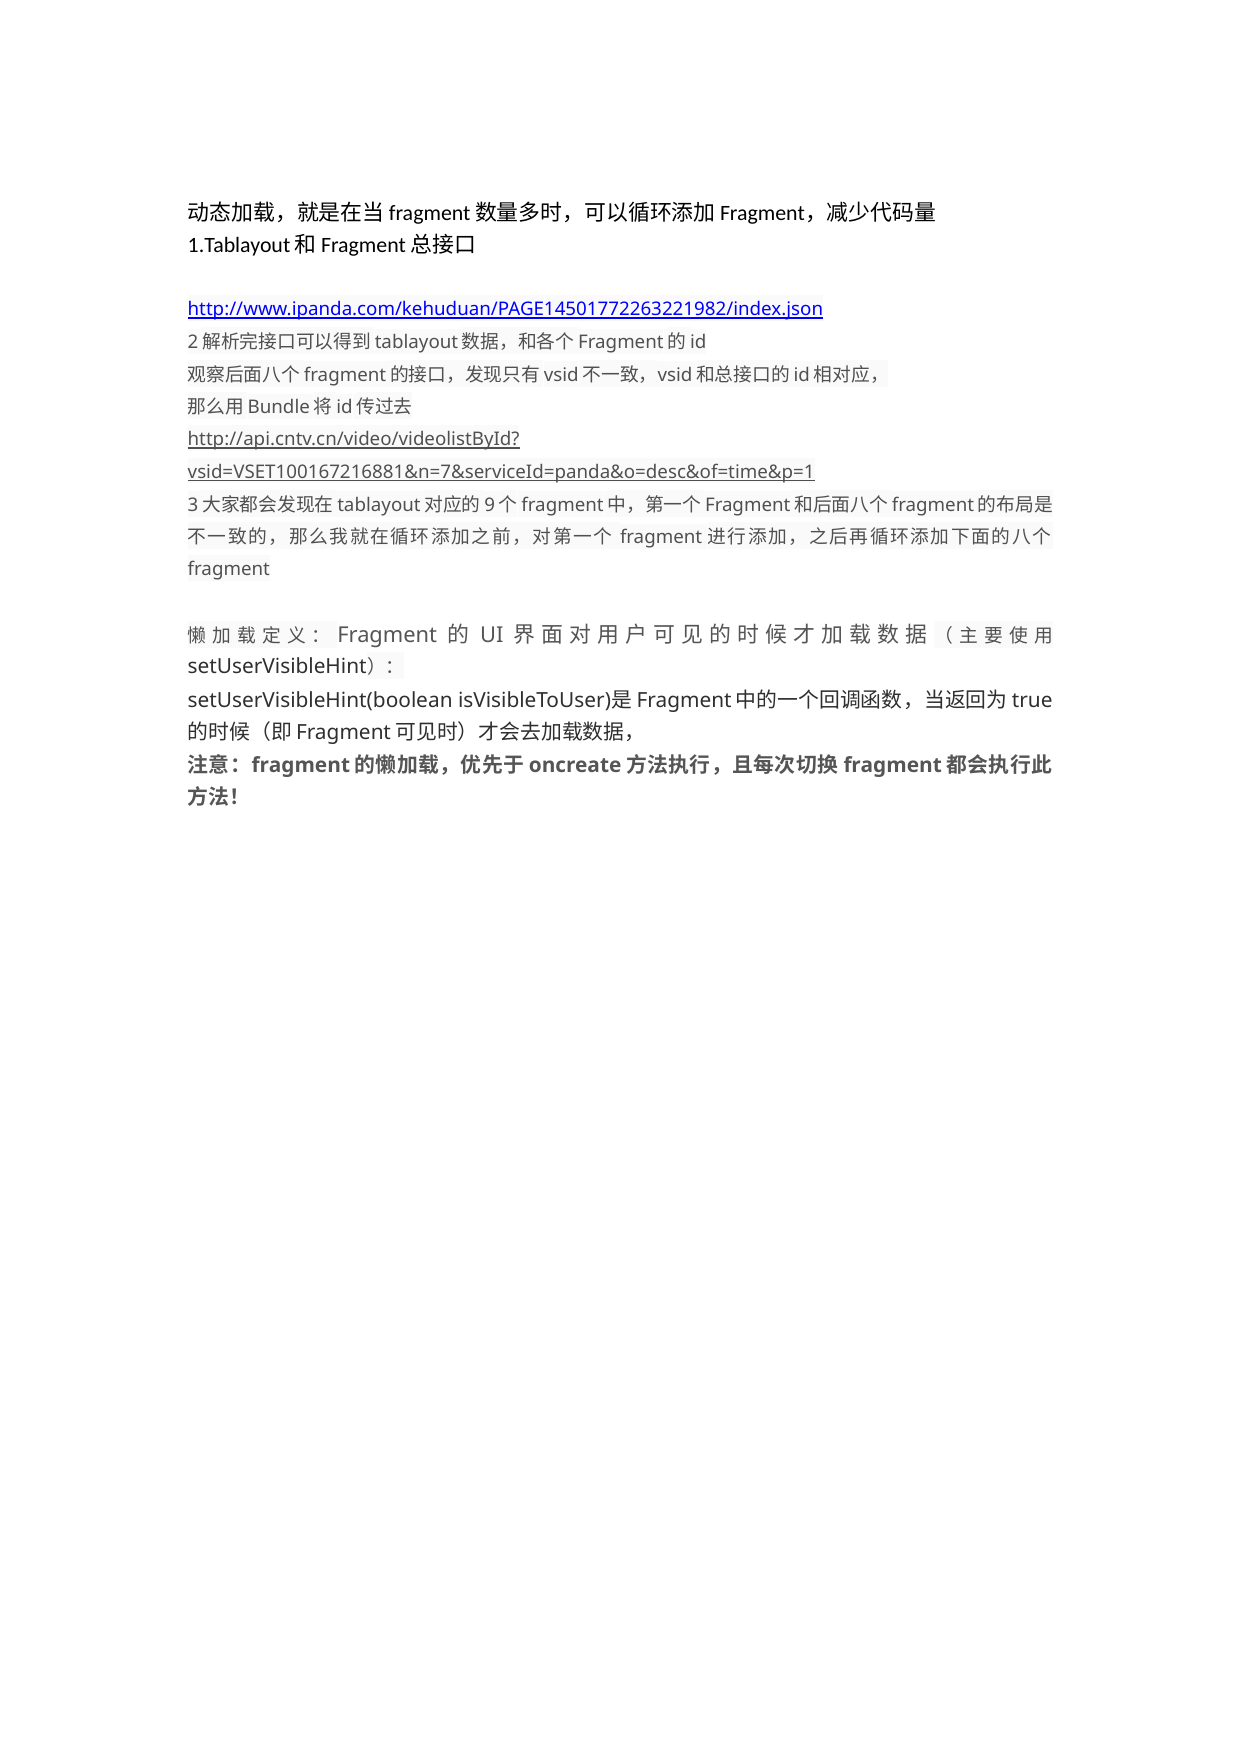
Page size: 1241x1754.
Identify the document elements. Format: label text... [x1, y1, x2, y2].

list 3大家都会发现在tablayout对应的9个fragment中，第一个Fragment和后面八个fragment的布局是不一致的，那么我就在循环添加之前，对第一个fragment进行添加，之后再循环添加下面的八个 fragment [187, 487, 1053, 584]
list 注意：fragment的懒加载，优先于oncreate方法执行，且每次切换fragment都会执行此方法！ [187, 747, 1053, 812]
list 观察后面八个fragment的接口，发现只有vsid不一致，vsid和总接口的id相对应， [187, 357, 1053, 389]
list setUserVisibleHint(boolean isVisibleToUser)是Fragment中的一个回调函数，当返回为true的时候（即Fragment可见时）才会去加载数据， [187, 682, 1053, 747]
list 动态加载，就是在当fragment数量多时，可以循环添加Fragment，减少代码量 [187, 194, 1053, 227]
list 懒加载定义：Fragment的UI界面对用户可见的时候才加载数据（主要使用setUserVisibleHint）： [187, 617, 1053, 682]
list Tablayout和Fragment总接口 [187, 227, 1053, 259]
list http://www.ipanda.com/kehuduan/PAGE14501772263221982/index.json [187, 292, 1053, 324]
list http://api.cntv.cn/video/videolistById?vsid=VSET100167216881&n=7&serviceId=panda&o=desc&of=time&p=1 [187, 422, 1053, 487]
list 2解析完接口可以得到tablayout数据，和各个Fragment的id [187, 324, 1053, 357]
list 那么用Bundle将id传过去 [187, 389, 1053, 422]
